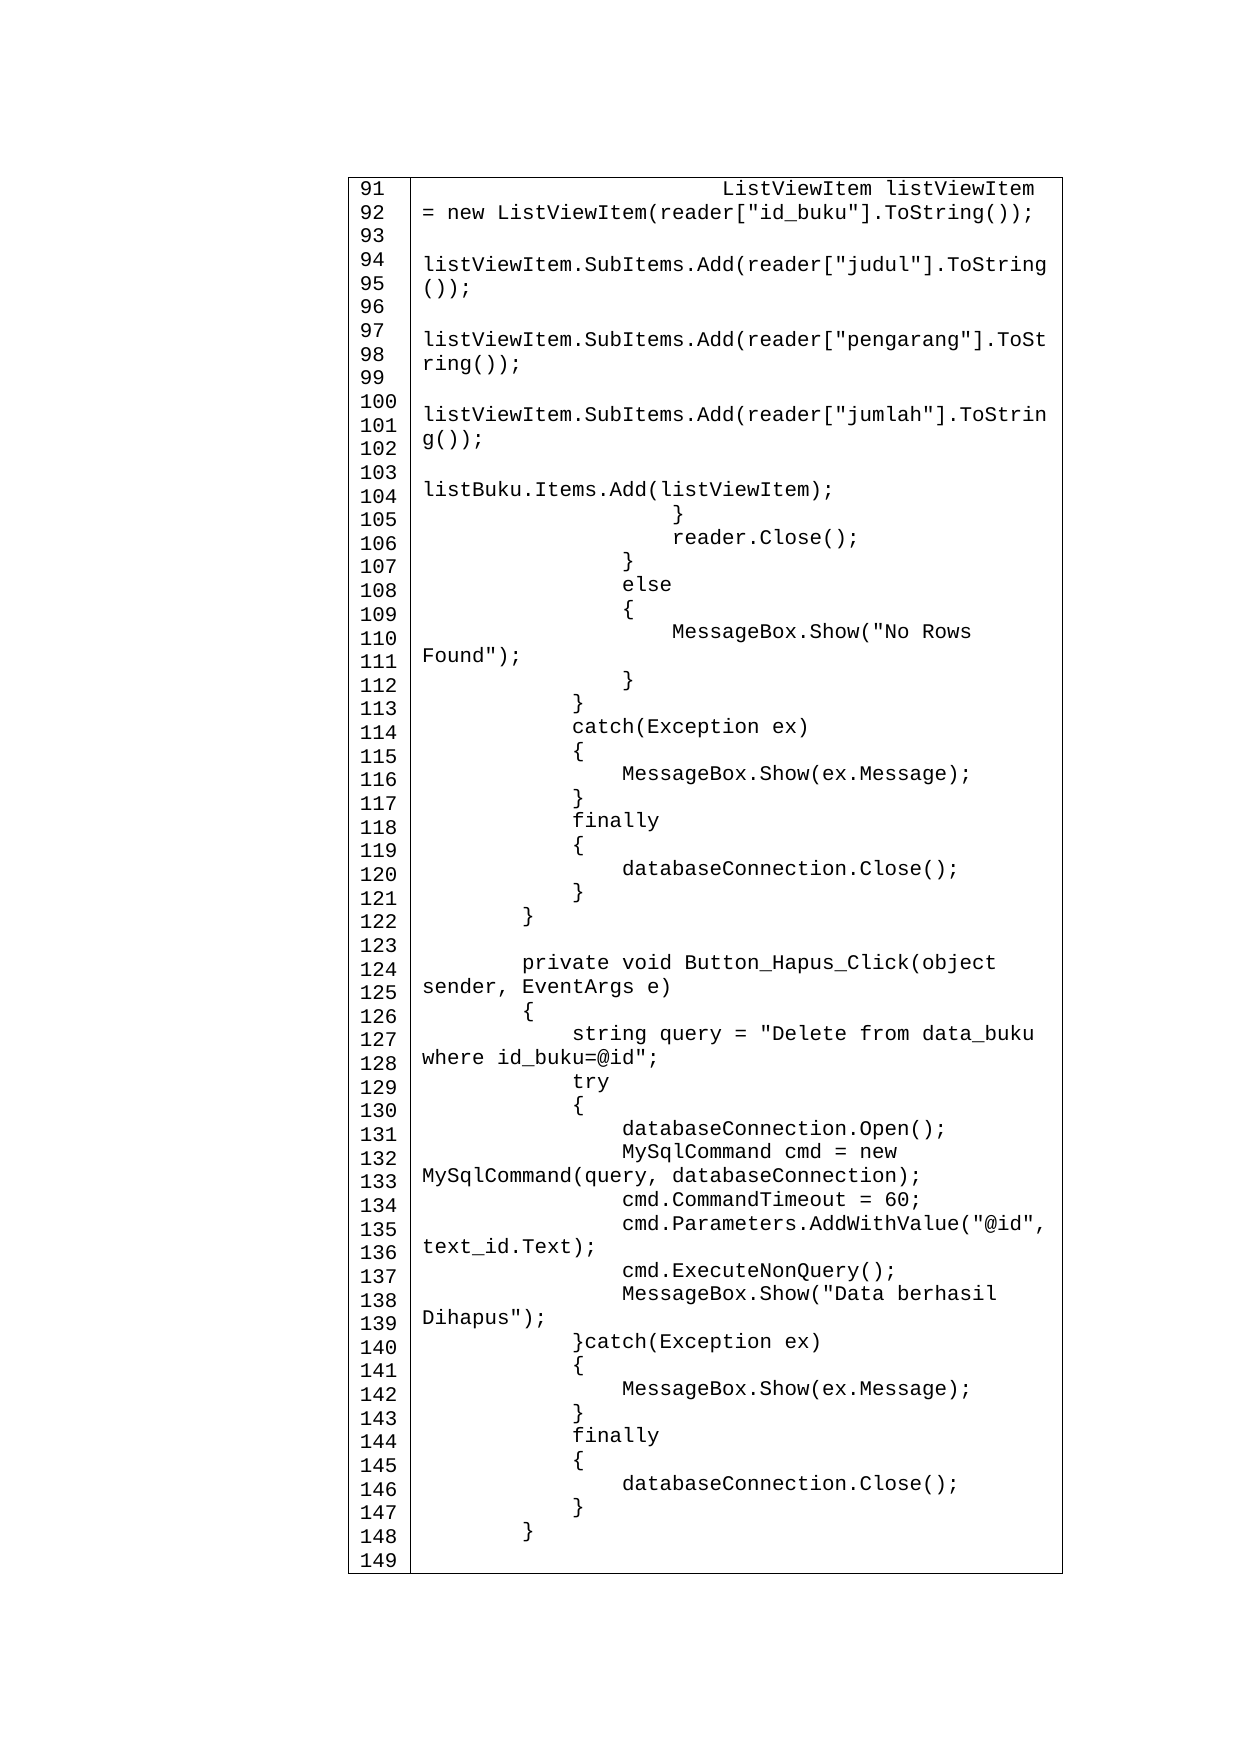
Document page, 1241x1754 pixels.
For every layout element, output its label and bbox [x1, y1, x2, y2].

table_cell [411, 178, 1062, 1573]
table_cell [349, 178, 410, 1573]
